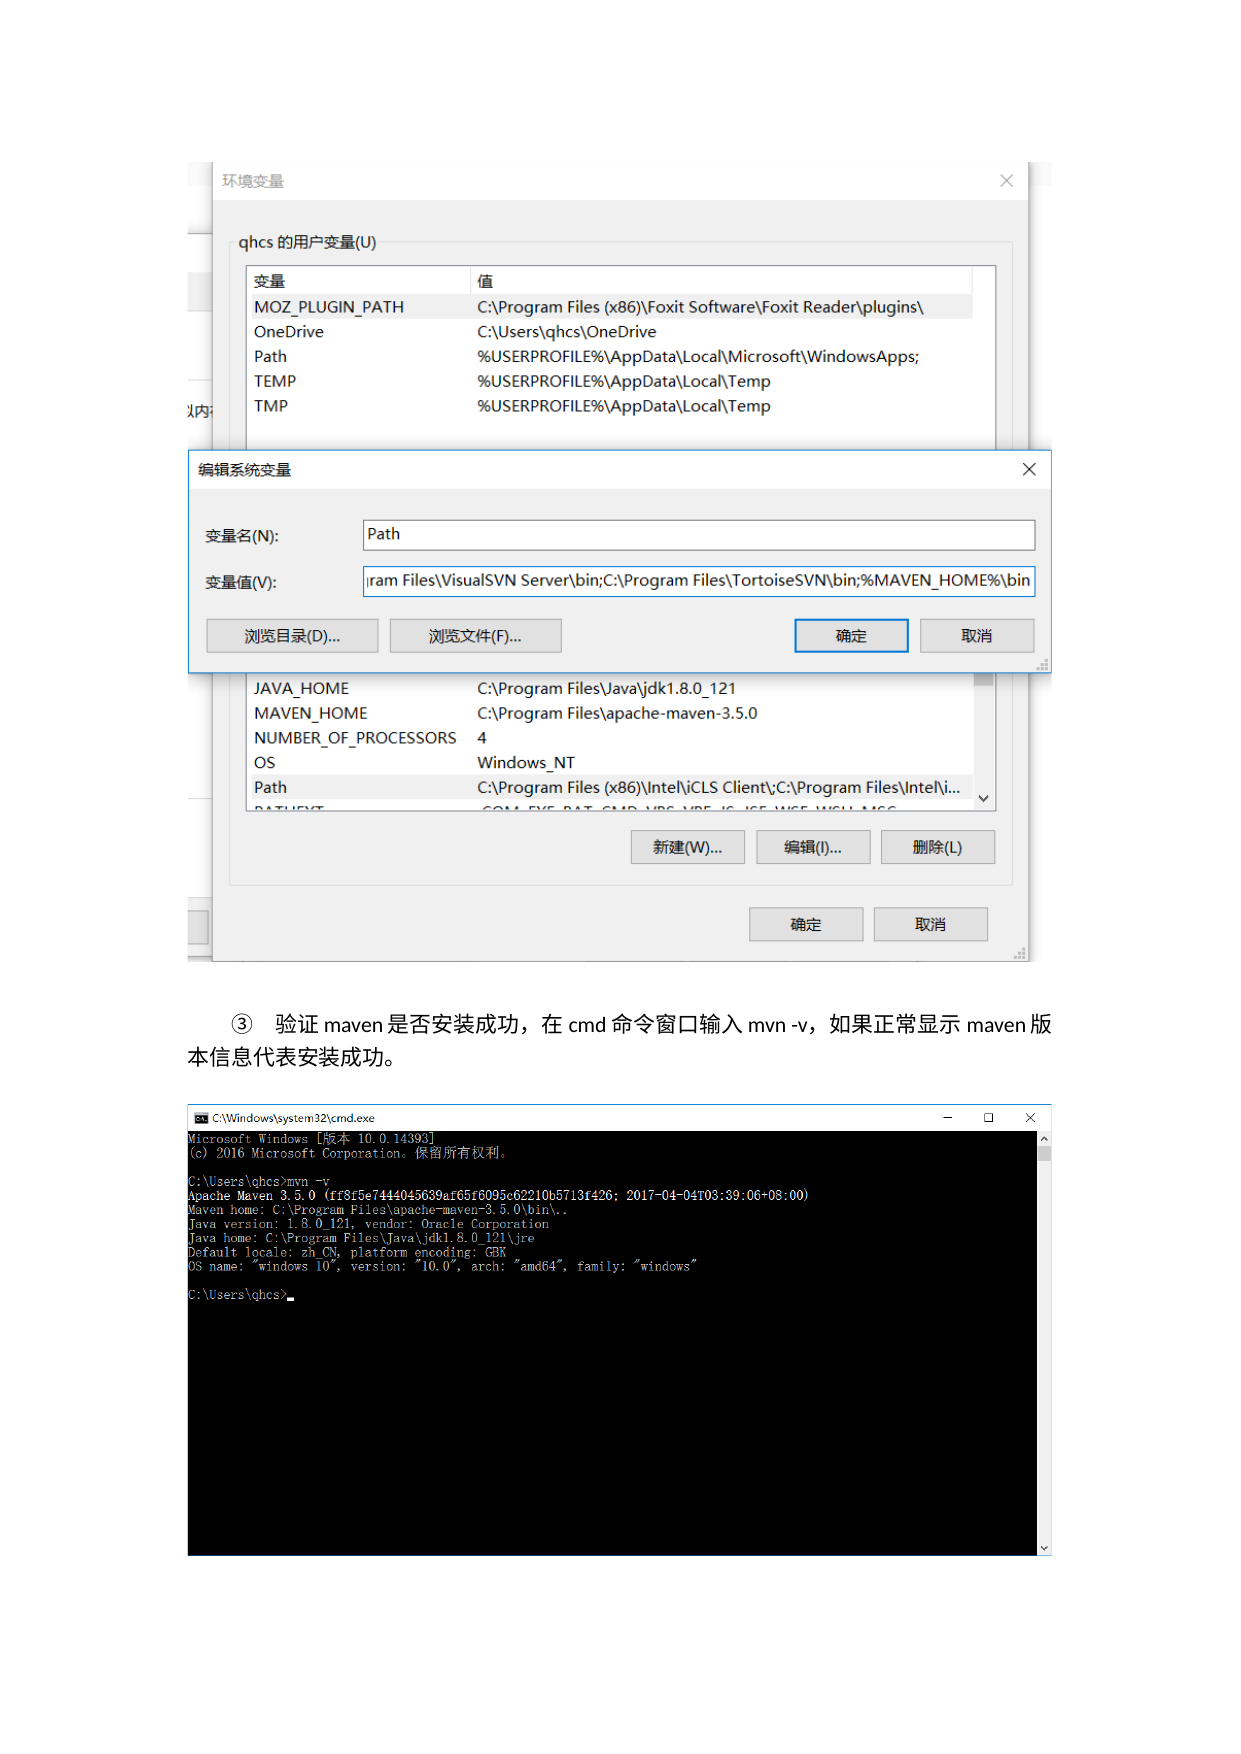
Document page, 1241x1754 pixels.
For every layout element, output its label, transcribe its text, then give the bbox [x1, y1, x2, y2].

list 验证maven是否安装成功，在cmd命令窗口输入mvn -v，如果正常显示maven版本信息代表安装成功。 [187, 1007, 1053, 1072]
picture [187, 1104, 1052, 1556]
picture [187, 162, 1052, 962]
